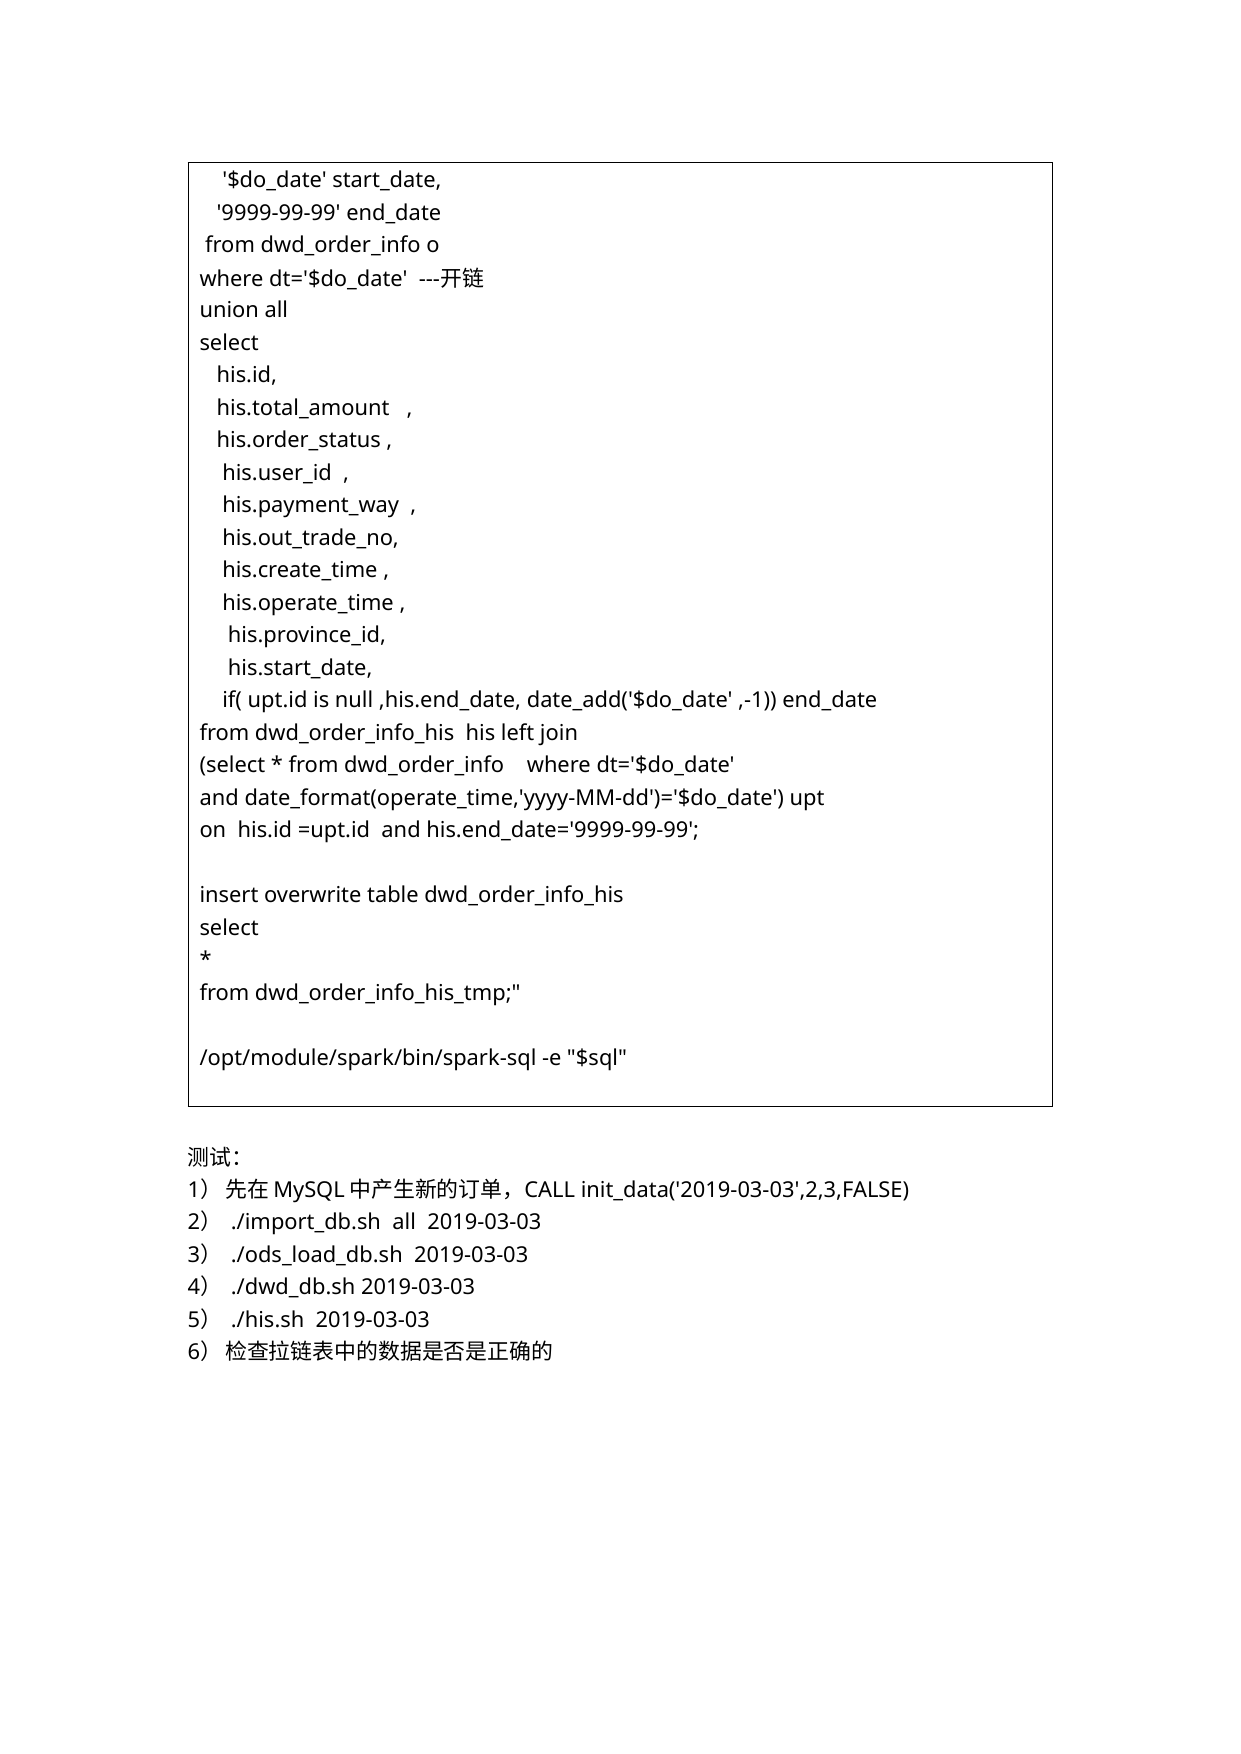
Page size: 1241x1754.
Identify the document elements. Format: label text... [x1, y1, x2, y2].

list 先在MySQL中产生新的订单，CALL init_data('2019-03-03',2,3,FALSE) [187, 1172, 1053, 1204]
list ./his.sh 2019-03-03 [187, 1302, 1053, 1334]
text 测试： [187, 1139, 1053, 1172]
list 检查拉链表中的数据是否是正确的 [187, 1334, 1053, 1367]
list ./import_db.sh all 2019-03-03 [187, 1204, 1053, 1237]
list ./dwd_db.sh 2019-03-03 [187, 1269, 1053, 1302]
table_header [189, 163, 1052, 1106]
list ./ods_load_db.sh 2019-03-03 [187, 1237, 1053, 1269]
